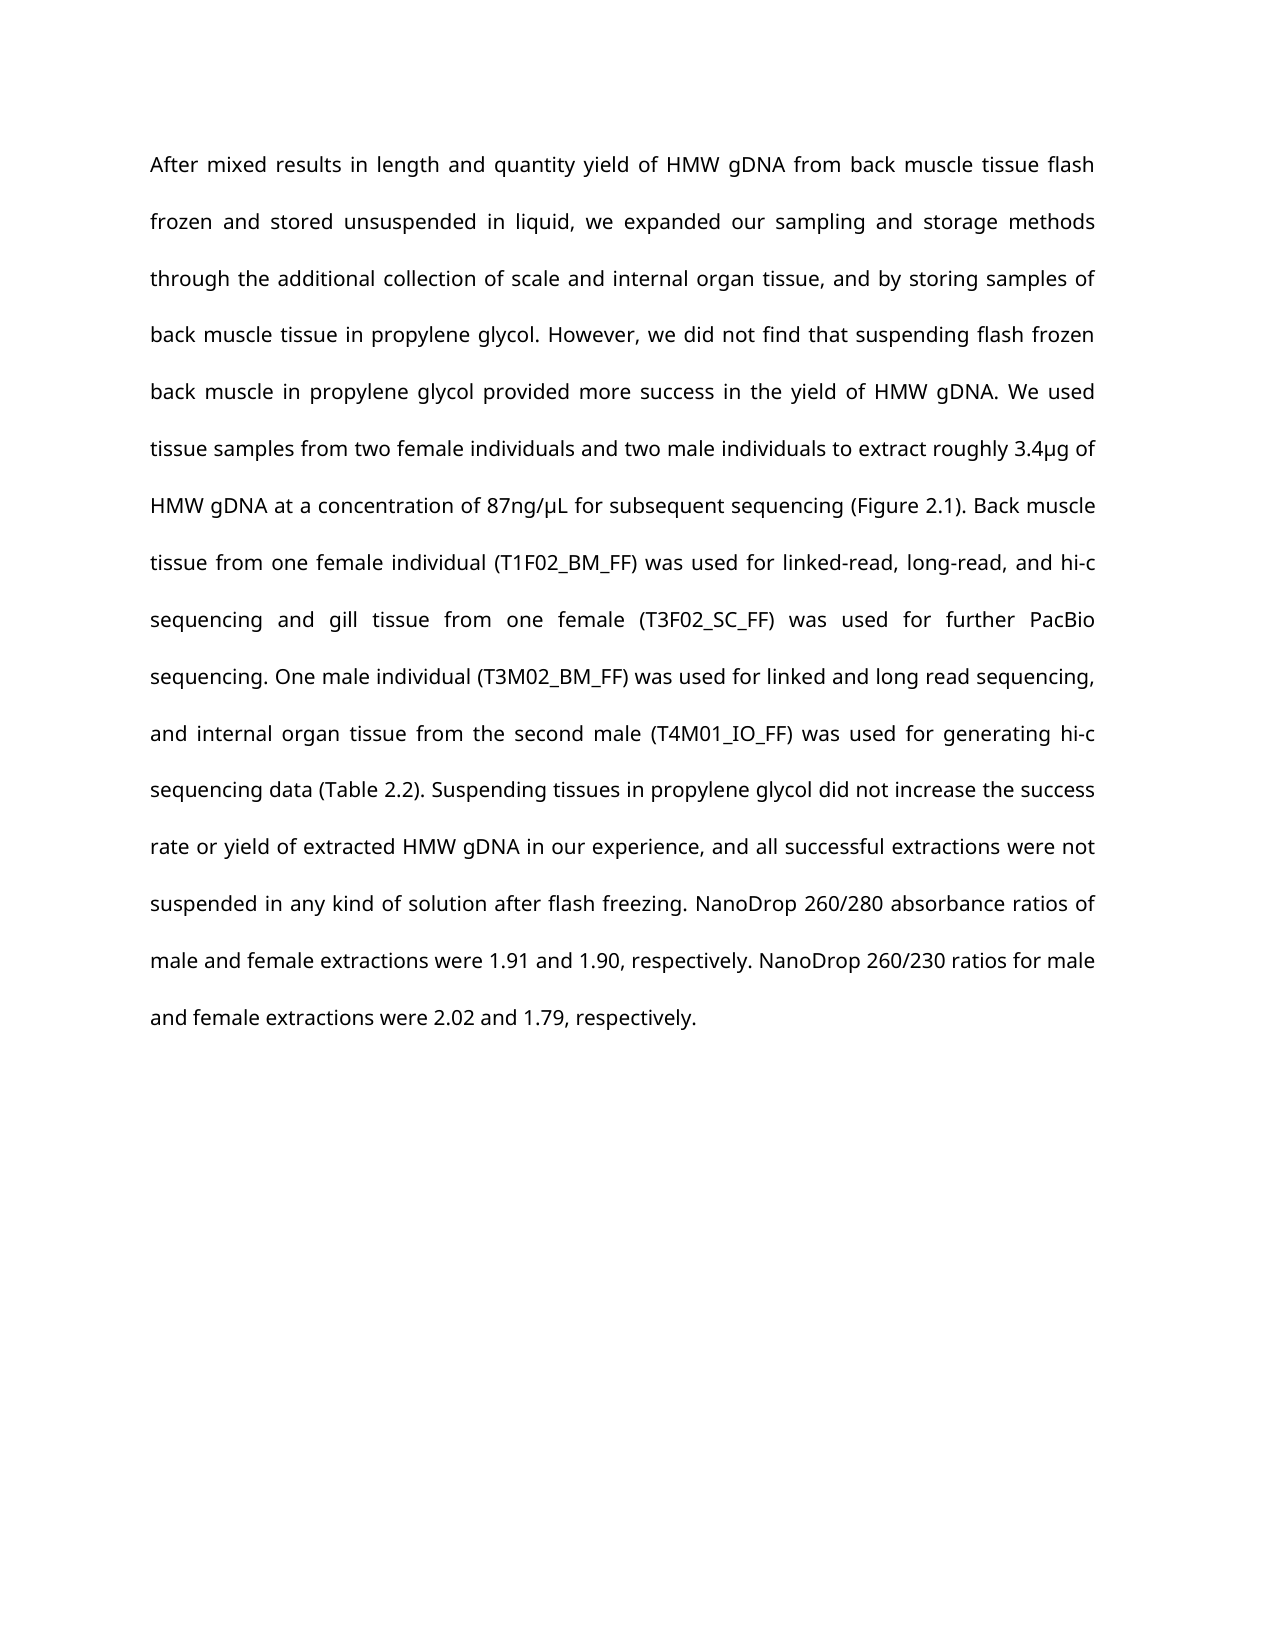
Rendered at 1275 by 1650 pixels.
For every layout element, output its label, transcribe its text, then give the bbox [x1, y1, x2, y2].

text After mixed results in length and quantity yield of HMW gDNA from back muscle tissue flash frozen and stored unsuspended in liquid, we expanded our sampling and storage methods through the additional collection of scale and internal organ tissue, and by storing samples of back muscle tissue in propylene glycol. However, we did not find that suspending flash frozen back muscle in propylene glycol provided more success in the yield of HMW gDNA. We used tissue samples from two female individuals and two male individuals to extract roughly 3.4µg of HMW gDNA at a concentration of 87ng/µL for subsequent sequencing (Figure 2.1). Back muscle tissue from one female individual (T1F02_BM_FF) was used for linked-read, long-read, and hi-c sequencing and gill tissue from one female (T3F02_SC_FF) was used for further PacBio sequencing. One male individual (T3M02_BM_FF) was used for linked and long read sequencing, and internal organ tissue from the second male (T4M01_IO_FF) was used for generating hi-c sequencing data (Table 2.2). Suspending tissues in propylene glycol did not increase the success rate or yield of extracted HMW gDNA in our experience, and all successful extractions were not suspended in any kind of solution after flash freezing. NanoDrop 260/280 absorbance ratios of male and female extractions were 1.91 and 1.90, respectively. NanoDrop 260/230 ratios for male and female extractions were 2.02 and 1.79, respectively. [150, 150, 1097, 1032]
